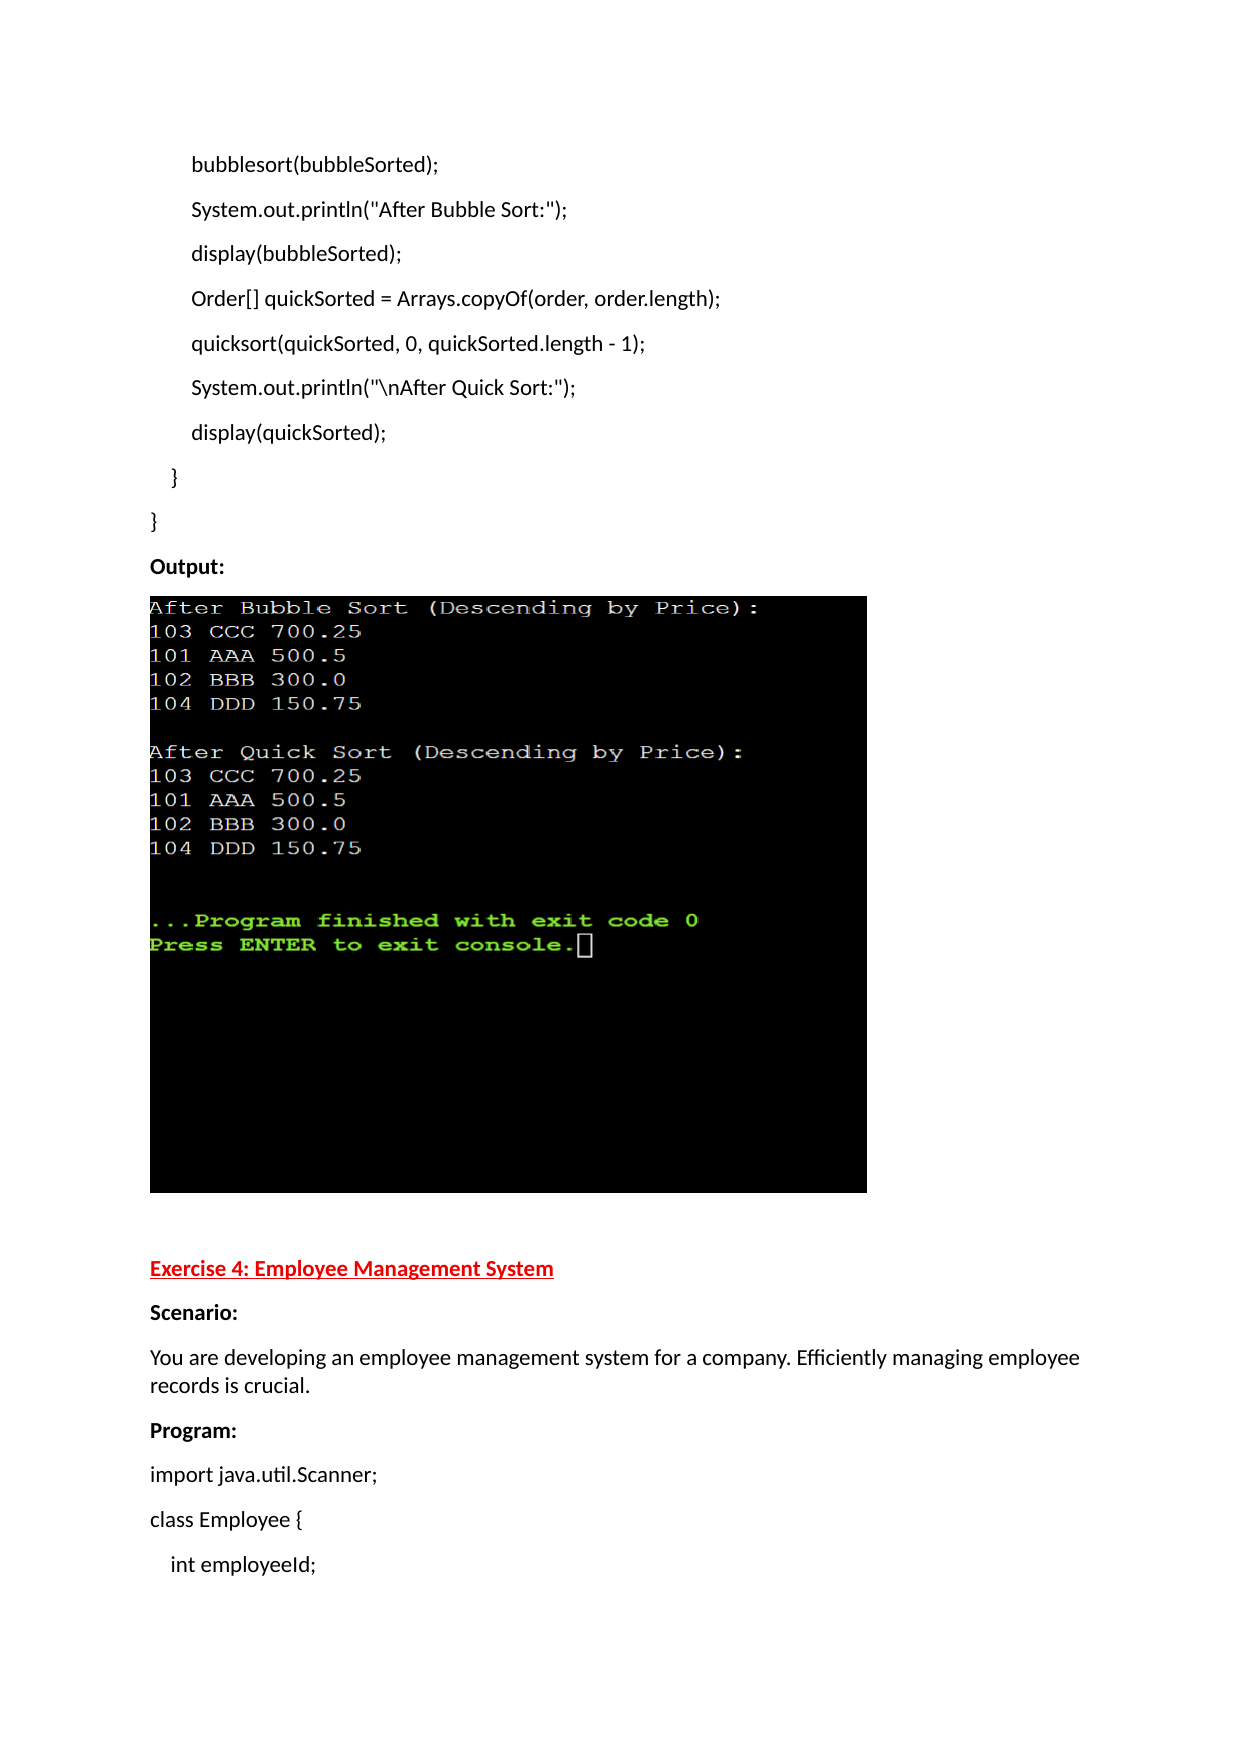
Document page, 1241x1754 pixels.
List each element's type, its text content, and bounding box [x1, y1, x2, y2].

text } [150, 507, 1090, 536]
text Order[] quickSorted = Arrays.copyOf(order, order.length); [150, 284, 1090, 312]
text quicksort(quickSorted, 0, quickSorted.length - 1); [150, 329, 1090, 357]
text int employeeId; [150, 1550, 1090, 1578]
text } [150, 463, 1090, 491]
text class Employee { [150, 1505, 1090, 1533]
text Scenario: [150, 1298, 1090, 1327]
text Exercise 4: Employee Management System [150, 1254, 1090, 1282]
text System.out.println("After Bubble Sort:"); [150, 195, 1090, 223]
text You are developing an employee management system for a company. Efficiently managing employee records is crucial. [150, 1343, 1090, 1399]
text Output: [150, 552, 1090, 580]
text display(quickSorted); [150, 418, 1090, 446]
text bubblesort(bubbleSorted); [150, 150, 1090, 178]
text System.out.println("\nAfter Quick Sort:"); [150, 373, 1090, 401]
text Program: [150, 1416, 1090, 1444]
text display(bubbleSorted); [150, 239, 1090, 267]
picture [150, 596, 867, 1193]
text import java.util.Scanner; [150, 1461, 1090, 1489]
